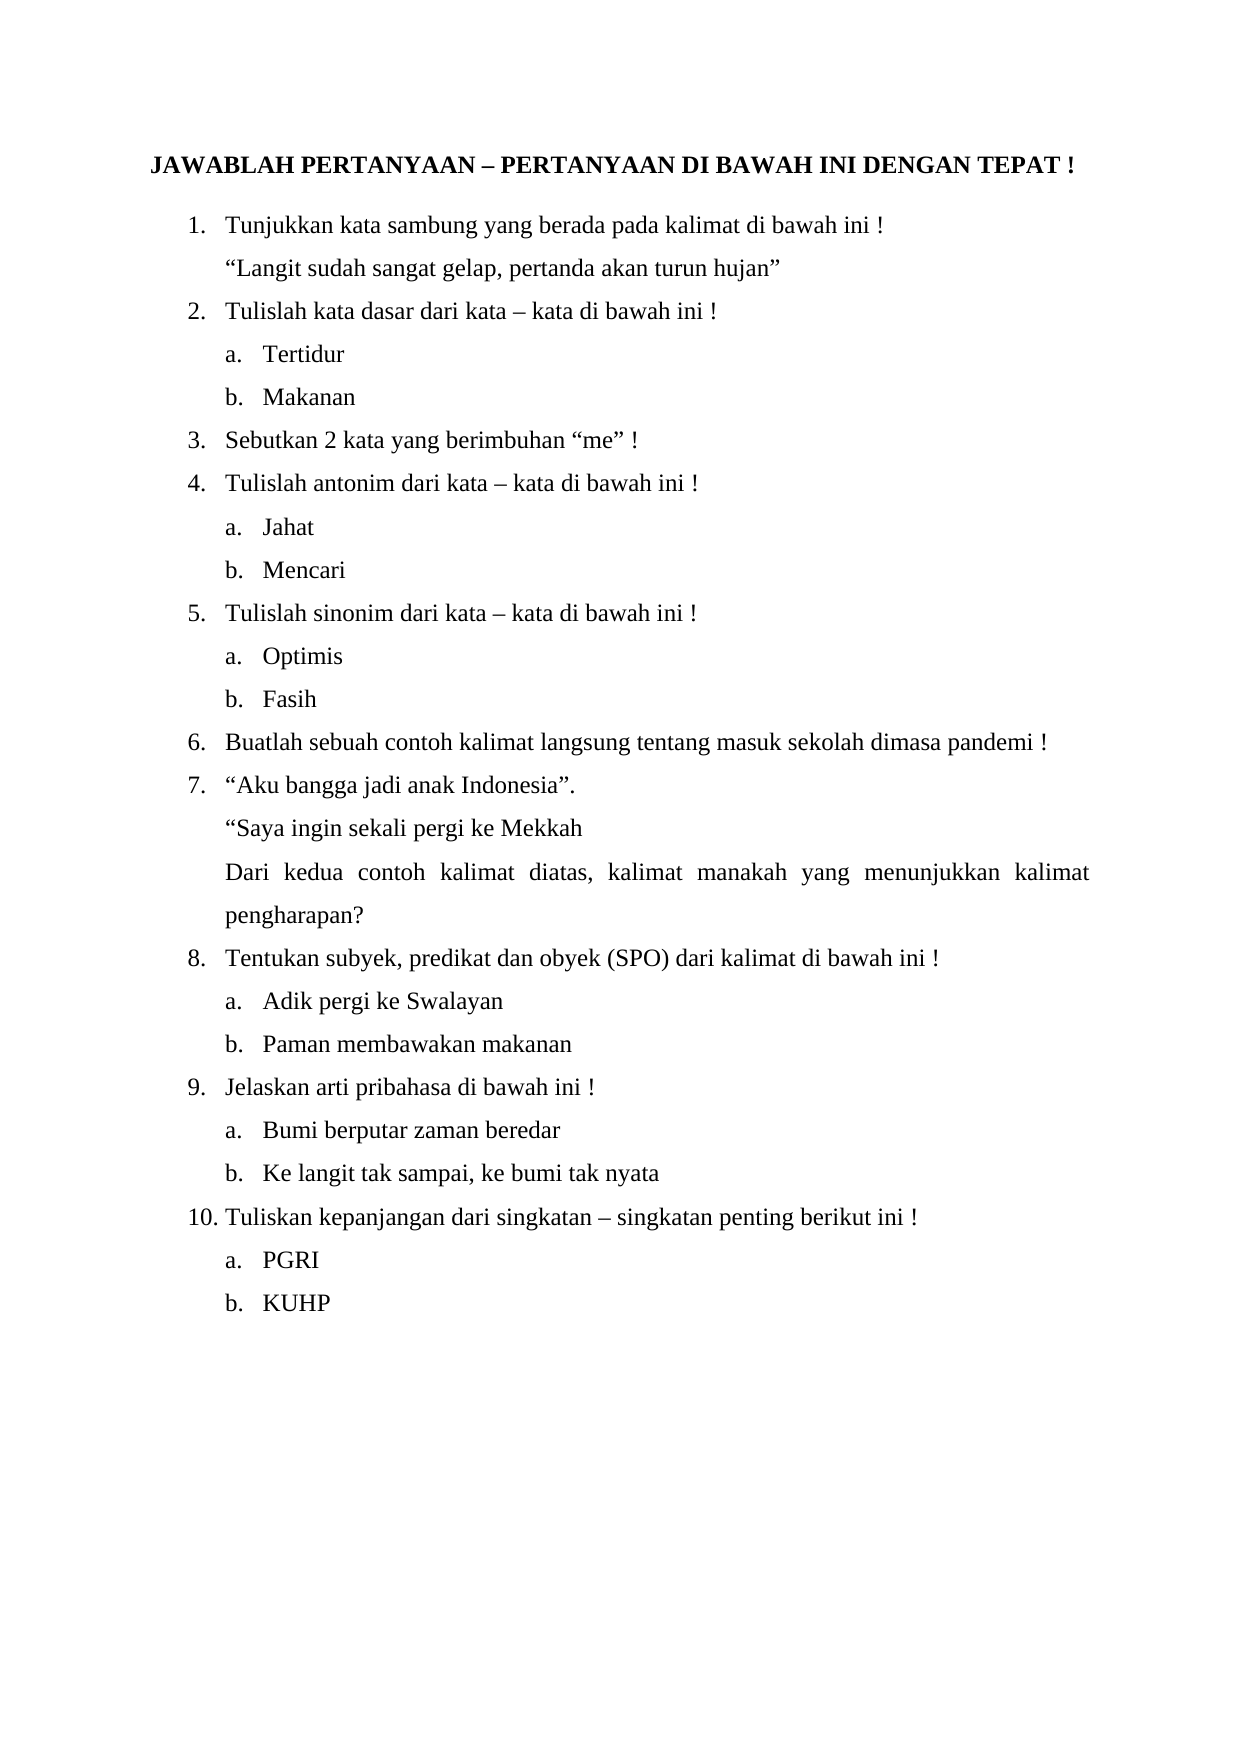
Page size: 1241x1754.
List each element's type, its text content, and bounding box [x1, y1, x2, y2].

list Tulislah sinonim dari kata – kata di bawah ini ! [187, 598, 1090, 627]
list Fasih [225, 684, 1090, 713]
list “Langit sudah sangat gelap, pertanda akan turun hujan” [225, 253, 1090, 282]
list “Saya ingin sekali pergi ke Mekkah [225, 813, 1090, 842]
list “Aku bangga jadi anak Indonesia”. [187, 770, 1090, 799]
list Ke langit tak sampai, ke bumi tak nyata [225, 1158, 1090, 1187]
list Tunjukkan kata sambung yang berada pada kalimat di bawah ini ! [187, 210, 1090, 238]
list Tulislah kata dasar dari kata – kata di bawah ini ! [187, 296, 1090, 325]
list PGRI [225, 1245, 1090, 1273]
list Buatlah sebuah contoh kalimat langsung tentang masuk sekolah dimasa pandemi ! [187, 727, 1090, 756]
list Dari kedua contoh kalimat diatas, kalimat manakah yang menunjukkan kalimat pengharapan? [225, 857, 1090, 928]
list Mencari [225, 555, 1090, 583]
list Adik pergi ke Swalayan [225, 986, 1090, 1015]
list Tertidur [225, 339, 1090, 368]
list Jahat [225, 512, 1090, 540]
list Bumi berputar zaman beredar [225, 1115, 1090, 1144]
list Tulislah antonim dari kata – kata di bawah ini ! [187, 468, 1090, 497]
list KUHP [225, 1288, 1090, 1317]
list Sebutkan 2 kata yang berimbuhan “me” ! [187, 425, 1090, 454]
list Tentukan subyek, predikat dan obyek (SPO) dari kalimat di bawah ini ! [187, 943, 1090, 972]
text JAWABLAH PERTANYAAN – PERTANYAAN DI BAWAH INI DENGAN TEPAT ! [150, 150, 1090, 179]
list Makanan [225, 382, 1090, 411]
list Paman membawakan makanan [225, 1029, 1090, 1058]
list Tuliskan kepanjangan dari singkatan – singkatan penting berikut ini ! [187, 1202, 1090, 1230]
list Jelaskan arti pribahasa di bawah ini ! [187, 1072, 1090, 1101]
list Optimis [225, 641, 1090, 670]
